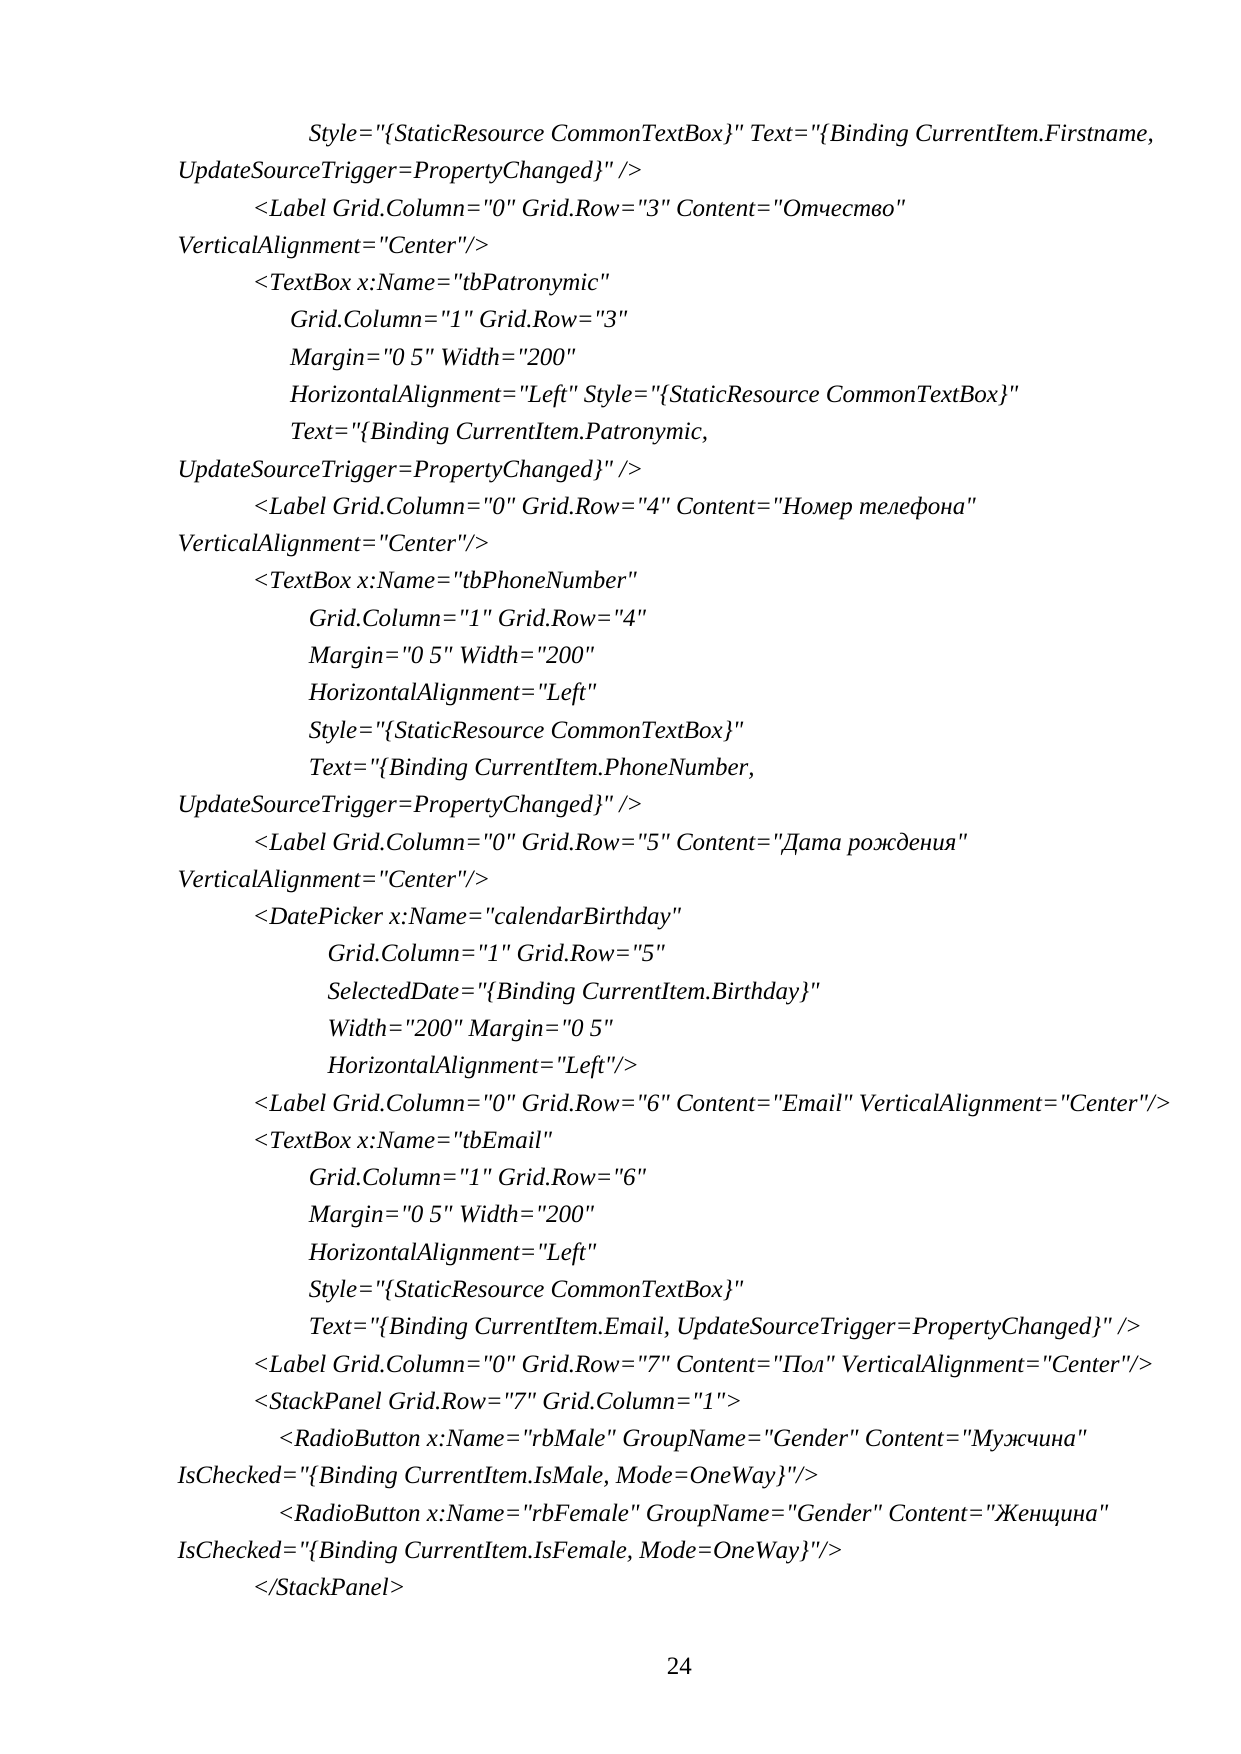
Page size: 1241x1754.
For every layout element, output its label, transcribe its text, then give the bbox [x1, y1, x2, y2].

text Style="{StaticResource CommonTextBox}" [177, 1274, 1181, 1303]
text Style="{StaticResource CommonTextBox}" [177, 715, 1181, 743]
text <RadioButton x:Name="rbFemale" GroupName="Gender" Content="Женщина" IsChecked="{Binding CurrentItem.IsFemale, Mode=OneWay}"/> [177, 1498, 1181, 1564]
text Style="{StaticResource CommonTextBox}" Text="{Binding CurrentItem.Firstname, UpdateSourceTrigger=PropertyChanged}" /> [177, 118, 1181, 184]
text <Label Grid.Column="0" Grid.Row="3" Content="Отчество" VerticalAlignment="Center"/> [177, 193, 1181, 259]
text Grid.Column="1" Grid.Row="3" [177, 304, 1181, 333]
text Margin="0 5" Width="200" [177, 1199, 1181, 1228]
text Grid.Column="1" Grid.Row="5" [177, 938, 1181, 967]
text <TextBox x:Name="tbPatronymic" [177, 267, 1181, 296]
text <TextBox x:Name="tbEmail" [177, 1125, 1181, 1154]
text HorizontalAlignment="Left" [177, 677, 1181, 706]
text <Label Grid.Column="0" Grid.Row="5" Content="Дата рождения" VerticalAlignment="Center"/> [177, 827, 1181, 893]
text Margin="0 5" Width="200" [177, 342, 1181, 371]
text <Label Grid.Column="0" Grid.Row="4" Content="Номер телефона" VerticalAlignment="Center"/> [177, 491, 1181, 557]
text Text="{Binding CurrentItem.PhoneNumber, UpdateSourceTrigger=PropertyChanged}" /> [177, 752, 1181, 818]
text SelectedDate="{Binding CurrentItem.Birthday}" [177, 976, 1181, 1004]
text <RadioButton x:Name="rbMale" GroupName="Gender" Content="Мужчина" IsChecked="{Binding CurrentItem.IsMale, Mode=OneWay}"/> [177, 1423, 1181, 1489]
text <TextBox x:Name="tbPhoneNumber" [177, 566, 1181, 594]
text <Label Grid.Column="0" Grid.Row="7" Content="Пол" VerticalAlignment="Center"/> [177, 1349, 1181, 1377]
text HorizontalAlignment="Left"/> [177, 1050, 1181, 1079]
text Grid.Column="1" Grid.Row="6" [177, 1162, 1181, 1191]
text <StackPanel Grid.Row="7" Grid.Column="1"> [177, 1386, 1181, 1415]
text Margin="0 5" Width="200" [177, 640, 1181, 669]
text </StackPanel> [177, 1572, 1181, 1601]
text Width="200" Margin="0 5" [177, 1013, 1181, 1042]
text HorizontalAlignment="Left" [177, 1237, 1181, 1266]
text Grid.Column="1" Grid.Row="4" [177, 603, 1181, 632]
text <Label Grid.Column="0" Grid.Row="6" Content="Email" VerticalAlignment="Center"/> [177, 1088, 1181, 1116]
text <DatePicker x:Name="calendarBirthday" [177, 901, 1181, 930]
text Text="{Binding CurrentItem.Patronymic, UpdateSourceTrigger=PropertyChanged}" /> [177, 416, 1181, 482]
text Text="{Binding CurrentItem.Email, UpdateSourceTrigger=PropertyChanged}" /> [177, 1311, 1181, 1340]
text HorizontalAlignment="Left" Style="{StaticResource CommonTextBox}" [177, 379, 1181, 408]
